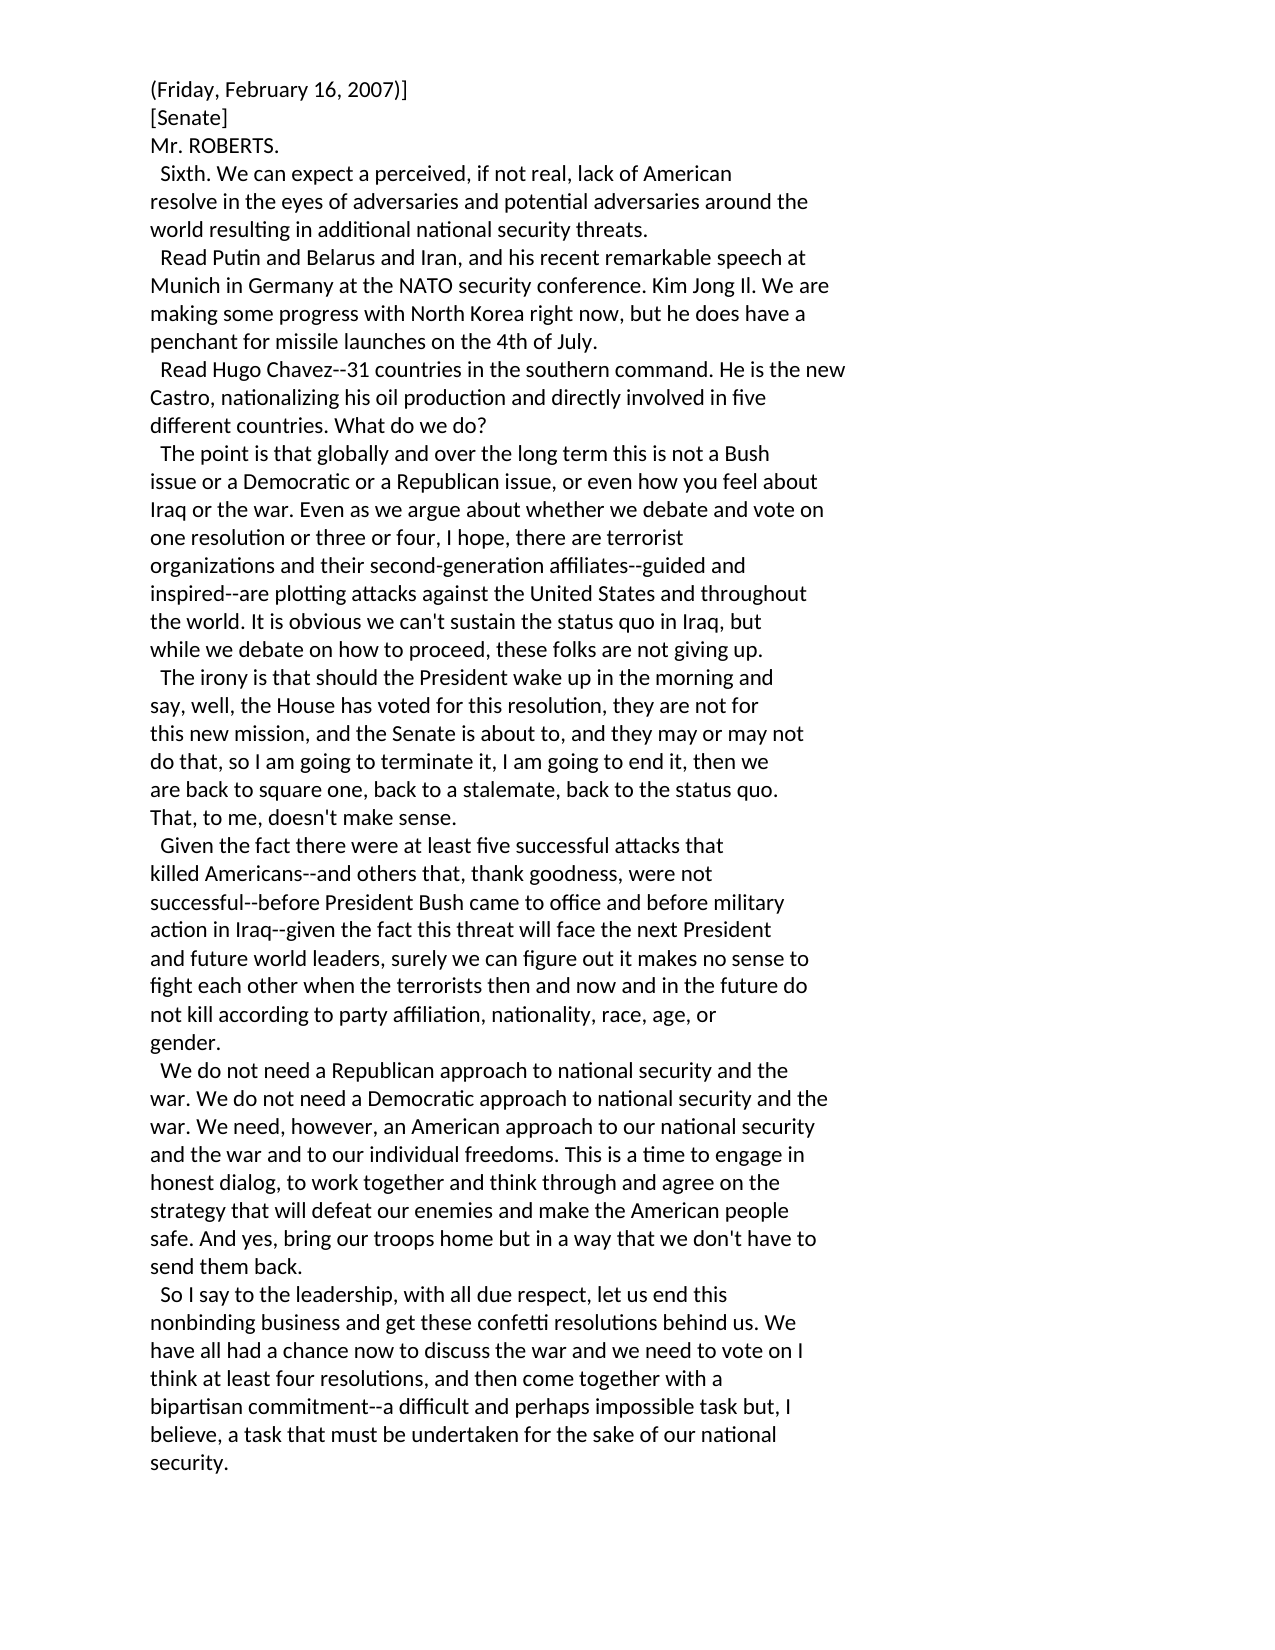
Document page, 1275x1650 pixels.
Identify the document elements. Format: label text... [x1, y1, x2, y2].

text security. [150, 1448, 1125, 1476]
text action in Iraq--given the fact this threat will face the next President [150, 916, 1125, 944]
text organizations and their second-generation affiliates--guided and [150, 551, 1125, 579]
text So I say to the leadership, with all due respect, let us end this [150, 1280, 1125, 1308]
text the world. It is obvious we can't sustain the status quo in Iraq, but [150, 607, 1125, 635]
text Sixth. We can expect a perceived, if not real, lack of American [150, 159, 1125, 187]
text Read Hugo Chavez--31 countries in the southern command. He is the new [150, 355, 1125, 383]
text say, well, the House has voted for this resolution, they are not for [150, 691, 1125, 719]
text inspired--are plotting attacks against the United States and throughout [150, 579, 1125, 607]
text one resolution or three or four, I hope, there are terrorist [150, 523, 1125, 551]
text gender. [150, 1028, 1125, 1056]
text killed Americans--and others that, thank goodness, were not [150, 859, 1125, 888]
text issue or a Democratic or a Republican issue, or even how you feel about [150, 467, 1125, 495]
text honest dialog, to work together and think through and agree on the [150, 1168, 1125, 1196]
text fight each other when the terrorists then and now and in the future do [150, 972, 1125, 1000]
text believe, a task that must be undertaken for the sake of our national [150, 1420, 1125, 1448]
text strategy that will defeat our enemies and make the American people [150, 1196, 1125, 1224]
text different countries. What do we do? [150, 411, 1125, 439]
text The point is that globally and over the long term this is not a Bush [150, 439, 1125, 467]
text while we debate on how to proceed, these folks are not giving up. [150, 635, 1125, 663]
text send them back. [150, 1252, 1125, 1280]
text and future world leaders, surely we can figure out it makes no sense to [150, 944, 1125, 972]
text war. We do not need a Democratic approach to national security and the [150, 1084, 1125, 1112]
text think at least four resolutions, and then come together with a [150, 1364, 1125, 1392]
text That, to me, doesn't make sense. [150, 803, 1125, 832]
text safe. And yes, bring our troops home but in a way that we don't have to [150, 1224, 1125, 1252]
text and the war and to our individual freedoms. This is a time to engage in [150, 1140, 1125, 1168]
text Read Putin and Belarus and Iran, and his recent remarkable speech at [150, 243, 1125, 271]
text We do not need a Republican approach to national security and the [150, 1056, 1125, 1084]
text this new mission, and the Senate is about to, and they may or may not [150, 719, 1125, 747]
text The irony is that should the President wake up in the morning and [150, 663, 1125, 691]
text war. We need, however, an American approach to our national security [150, 1112, 1125, 1140]
text Given the fact there were at least five successful attacks that [150, 832, 1125, 859]
text world resulting in additional national security threats. [150, 215, 1125, 243]
text Iraq or the war. Even as we argue about whether we debate and vote on [150, 495, 1125, 523]
text nonbinding business and get these confetti resolutions behind us. We [150, 1308, 1125, 1336]
text making some progress with North Korea right now, but he does have a [150, 299, 1125, 327]
text resolve in the eyes of adversaries and potential adversaries around the [150, 187, 1125, 215]
text do that, so I am going to terminate it, I am going to end it, then we [150, 747, 1125, 776]
text bipartisan commitment--a difficult and perhaps impossible task but, I [150, 1392, 1125, 1420]
text Castro, nationalizing his oil production and directly involved in five [150, 383, 1125, 411]
text penchant for missile launches on the 4th of July. [150, 327, 1125, 355]
text are back to square one, back to a stalemate, back to the status quo. [150, 776, 1125, 803]
text not kill according to party affiliation, nationality, race, age, or [150, 1000, 1125, 1028]
text Munich in Germany at the NATO security conference. Kim Jong Il. We are [150, 271, 1125, 299]
text successful--before President Bush came to office and before military [150, 888, 1125, 916]
text have all had a chance now to discuss the war and we need to vote on I [150, 1336, 1125, 1364]
